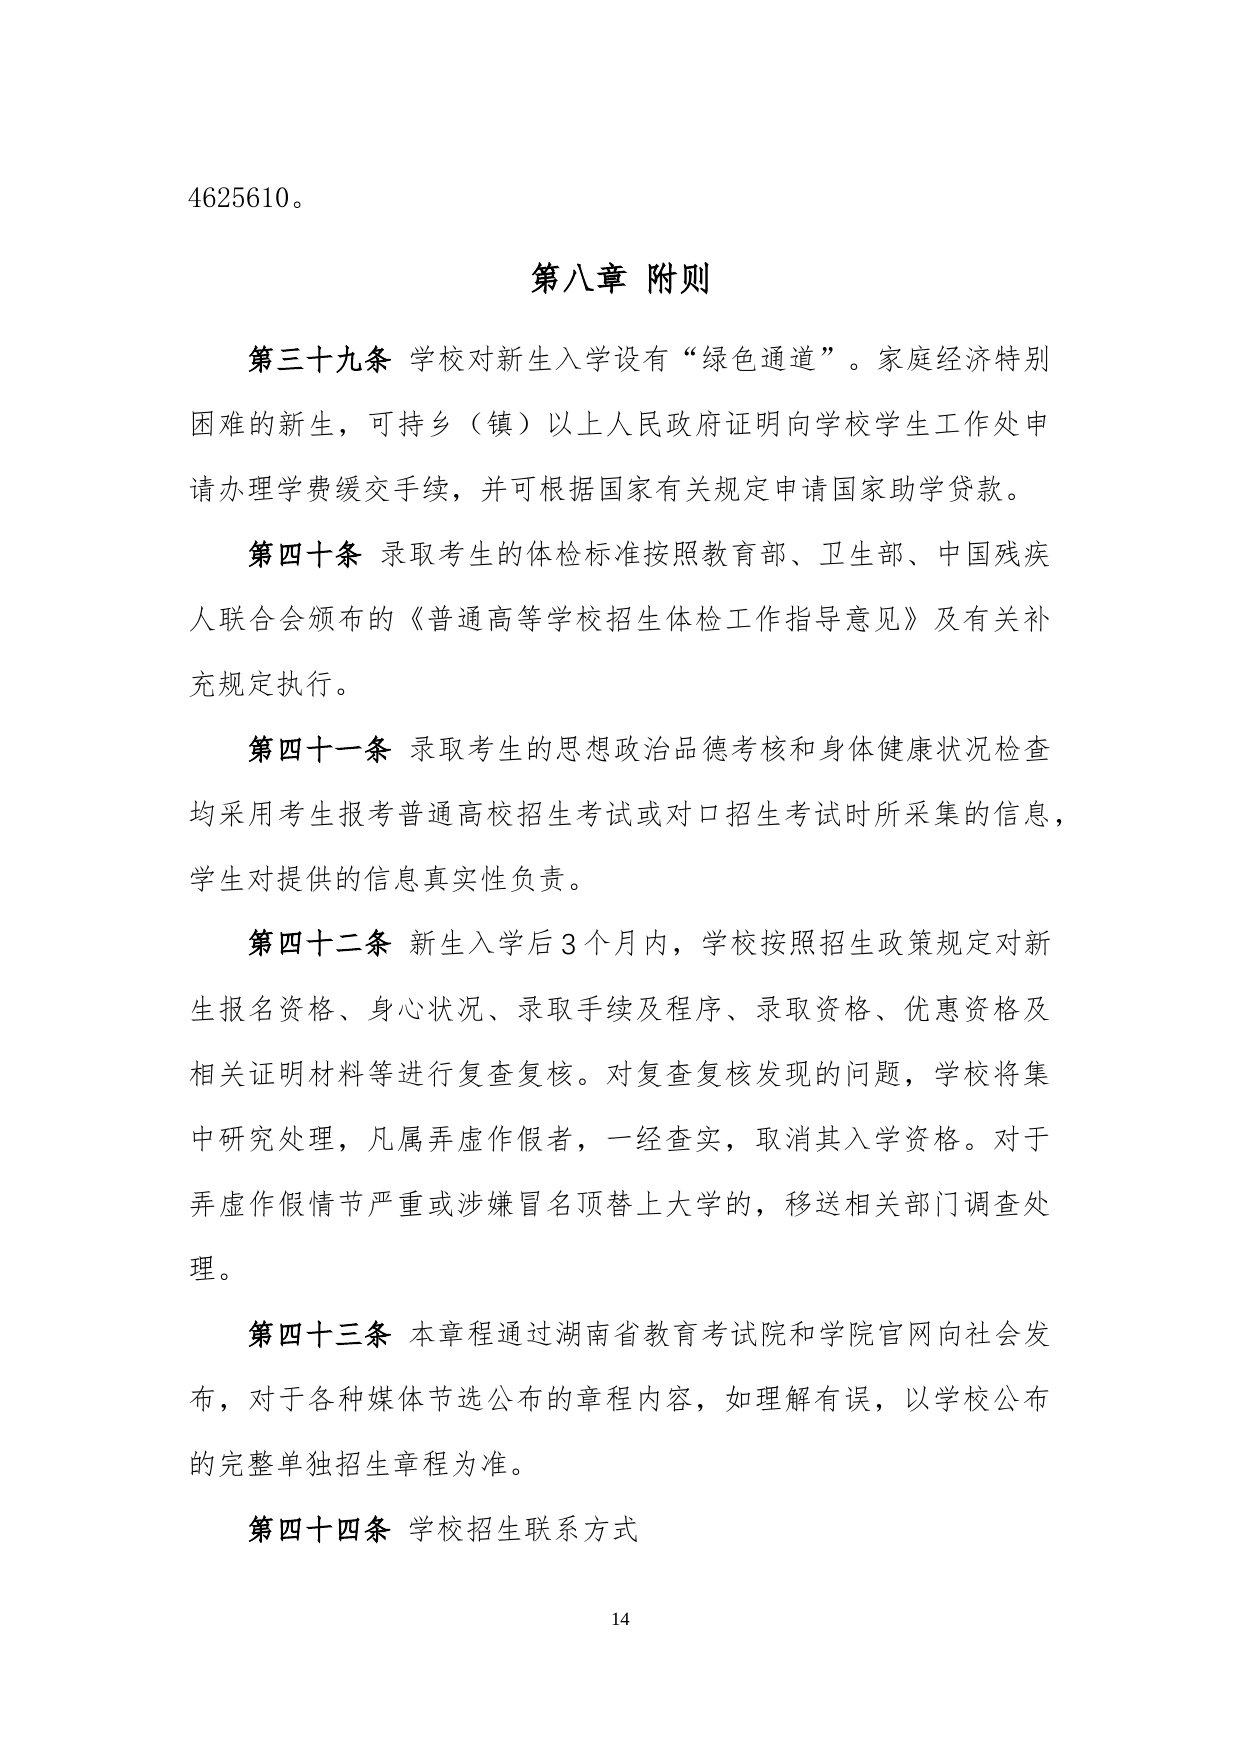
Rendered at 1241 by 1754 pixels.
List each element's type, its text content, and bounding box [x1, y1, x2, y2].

list 第四十一条 录取考生的思想政治品德考核和身体健康状况检查均采用考生报考普通高校招生考试或对口招生考试时所采集的信息，学生对提供的信息真实性负责。 [187, 714, 1053, 909]
list 附则 [187, 243, 1053, 308]
list 第四十三条 本章程通过湖南省教育考试院和学院官网向社会发布，对于各种媒体节选公布的章程内容，如理解有误，以学校公布的完整单独招生章程为准。 [187, 1299, 1053, 1494]
list 第四十条 录取考生的体检标准按照教育部、卫生部、中国残疾人联合会颁布的《普通高等学校招生体检工作指导意见》及有关补充规定执行。 [187, 519, 1053, 714]
list 第四十四条 学校招生联系方式 [187, 1494, 1053, 1559]
list 第三十九条 学校对新生入学设有“绿色通道”。家庭经济特别困难的新生，可持乡（镇）以上人民政府证明向学校学生工作处申请办理学费缓交手续，并可根据国家有关规定申请国家助学贷款。 [187, 324, 1053, 519]
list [187, 162, 1053, 227]
list 第四十二条 新生入学后3个月内，学校按照招生政策规定对新生报名资格、身心状况、录取手续及程序、录取资格、优惠资格及相关证明材料等进行复查复核。对复查复核发现的问题，学校将集中研究处理，凡属弄虚作假者，一经查实，取消其入学资格。对于弄虚作假情节严重或涉嫌冒名顶替上大学的，移送相关部门调查处理。 [187, 909, 1053, 1299]
